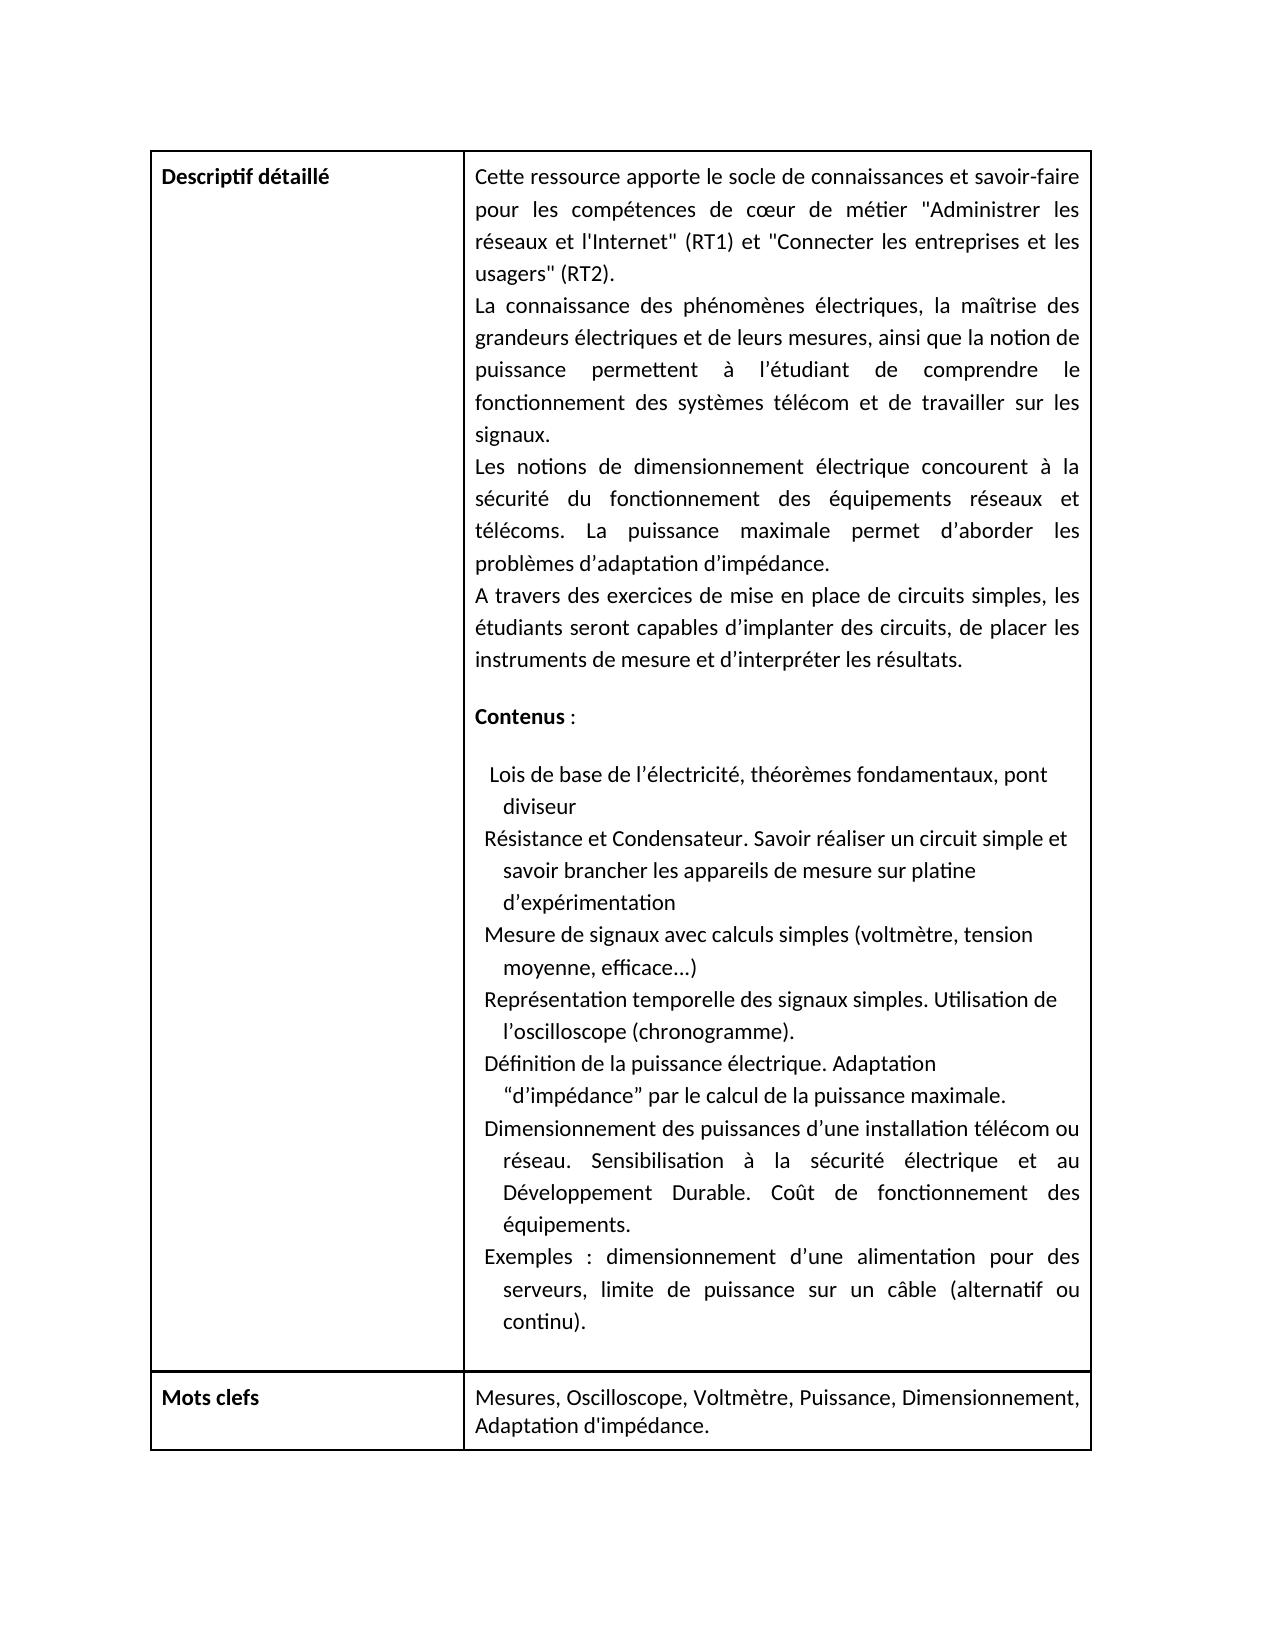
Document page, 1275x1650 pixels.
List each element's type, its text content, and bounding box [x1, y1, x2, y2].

table_cell Mots clefs [152, 1373, 463, 1449]
table_cell Cette ressource apporte le socle de connaissances et savoir-faire pour les compétences de cœur de métier "Administrer les réseaux et l'Internet" (RT1) et "Connecter les entreprises et les usagers" (RT2). La connaissance des phénomènes électriques, la maîtrise des grandeurs électriques et de leurs mesures, ainsi que la notion de puissance permettent à l’étudiant de comprendre le fonctionnement des systèmes télécom et de travailler sur les signaux. Les notions de dimensionnement électrique concourent à la sécurité du fonctionnement des équipements réseaux et télécoms. La puissance maximale permet d’aborder les problèmes d’adaptation d’impédance. A travers des exercices de mise en place de circuits simples, les étudiants seront capables d’implanter des circuits, de placer les instruments de mesure et d’interpréter les résultats. Contenus : Lois de base de l’électricité, théorèmes fondamentaux, pont diviseur Résistance et Condensateur. Savoir réaliser un circuit simple et savoir brancher les appareils de mesure sur platine d’expérimentation Mesure de signaux avec calculs simples (voltmètre, tension moyenne, efficace...) Représentation temporelle des signaux simples. Utilisation de l’oscilloscope (chronogramme). Définition de la puissance électrique. Adaptation “d’impédance” par le calcul de la puissance maximale. Dimensionnement des puissances d’une installation télécom ou réseau. Sensibilisation à la sécurité électrique et au Développement Durable. Coût de fonctionnement des équipements. Exemples : dimensionnement d’une alimentation pour des serveurs, limite de puissance sur un câble (alternatif ou continu). [465, 152, 1090, 1370]
table_cell Descriptif détaillé [152, 152, 463, 1370]
table_cell Mesures, Oscilloscope, Voltmètre, Puissance, Dimensionnement, Adaptation d'impédance. [465, 1373, 1090, 1449]
